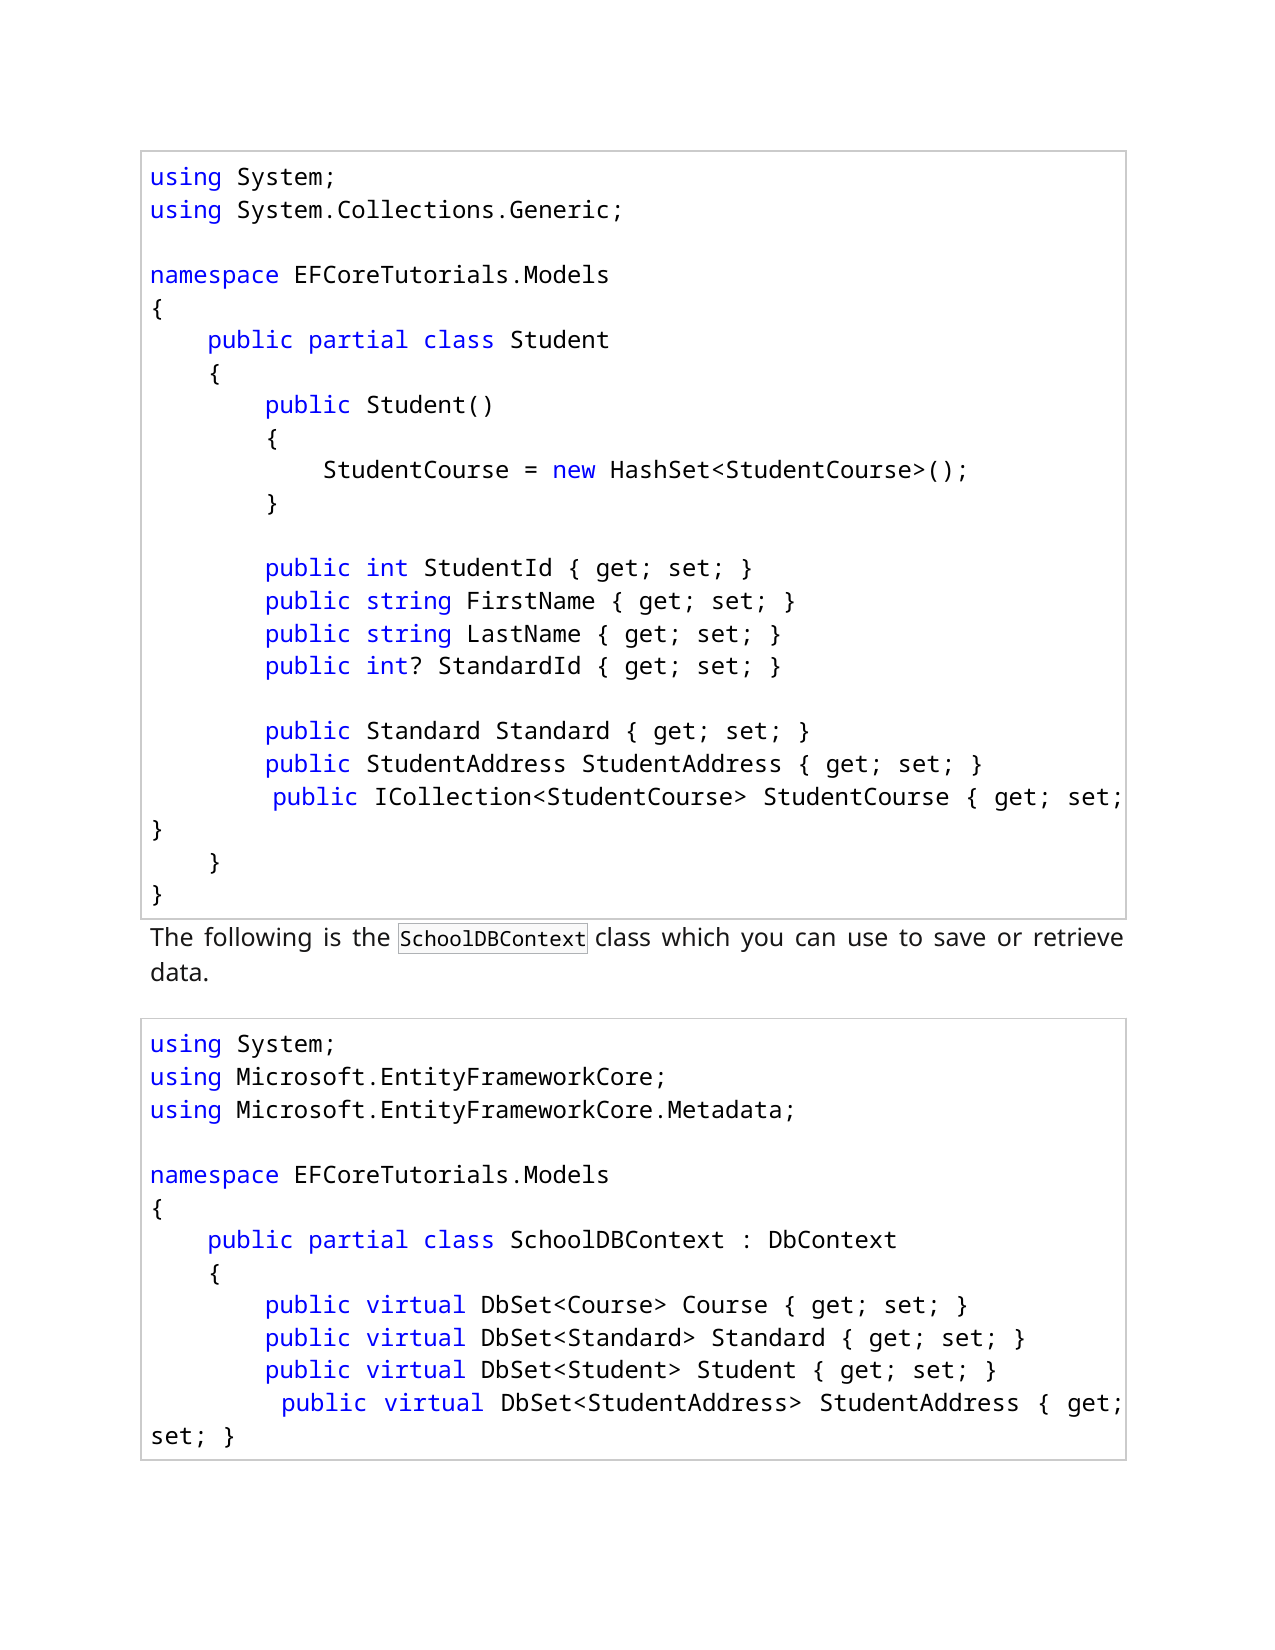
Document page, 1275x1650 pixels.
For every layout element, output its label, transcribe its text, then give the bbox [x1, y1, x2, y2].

text { [150, 356, 1125, 388]
text public int? StandardId { get; set; } [150, 649, 1125, 682]
text { [150, 1190, 1125, 1223]
text public Student() [150, 388, 1125, 421]
text using Microsoft.EntityFrameworkCore.Metadata; [150, 1092, 1125, 1125]
text { [150, 421, 1125, 453]
text public virtual DbSet<StudentAddress> StudentAddress { get; set; } [142, 1376, 1125, 1459]
text using System; [142, 152, 1125, 192]
text public Standard Standard { get; set; } [150, 714, 1125, 747]
text public virtual DbSet<Student> Student { get; set; } [150, 1353, 1125, 1376]
text { [150, 1256, 1125, 1288]
text using System; [142, 1019, 1125, 1060]
text public ICollection<StudentCourse> StudentCourse { get; set; } [150, 779, 1125, 844]
text } [142, 867, 1125, 918]
text public int StudentId { get; set; } [150, 551, 1125, 584]
text namespace EFCoreTutorials.Models [150, 1158, 1125, 1190]
text using Microsoft.EntityFrameworkCore; [150, 1060, 1125, 1092]
text } [150, 844, 1125, 867]
text public string LastName { get; set; } [150, 616, 1125, 649]
text public partial class Student [150, 323, 1125, 356]
text using System.Collections.Generic; [150, 192, 1125, 225]
text public partial class SchoolDBContext : DbContext [150, 1223, 1125, 1256]
text namespace EFCoreTutorials.Models [150, 258, 1125, 290]
text The following is the SchoolDBContext class which you can use to save or retrieve data. [150, 920, 1125, 988]
text public StudentAddress StudentAddress { get; set; } [150, 747, 1125, 779]
text public string FirstName { get; set; } [150, 584, 1125, 616]
text public virtual DbSet<Standard> Standard { get; set; } [150, 1321, 1125, 1353]
text { [150, 290, 1125, 323]
text StudentCourse = new HashSet<StudentCourse>(); [150, 453, 1125, 486]
text } [150, 486, 1125, 518]
text public virtual DbSet<Course> Course { get; set; } [150, 1288, 1125, 1321]
